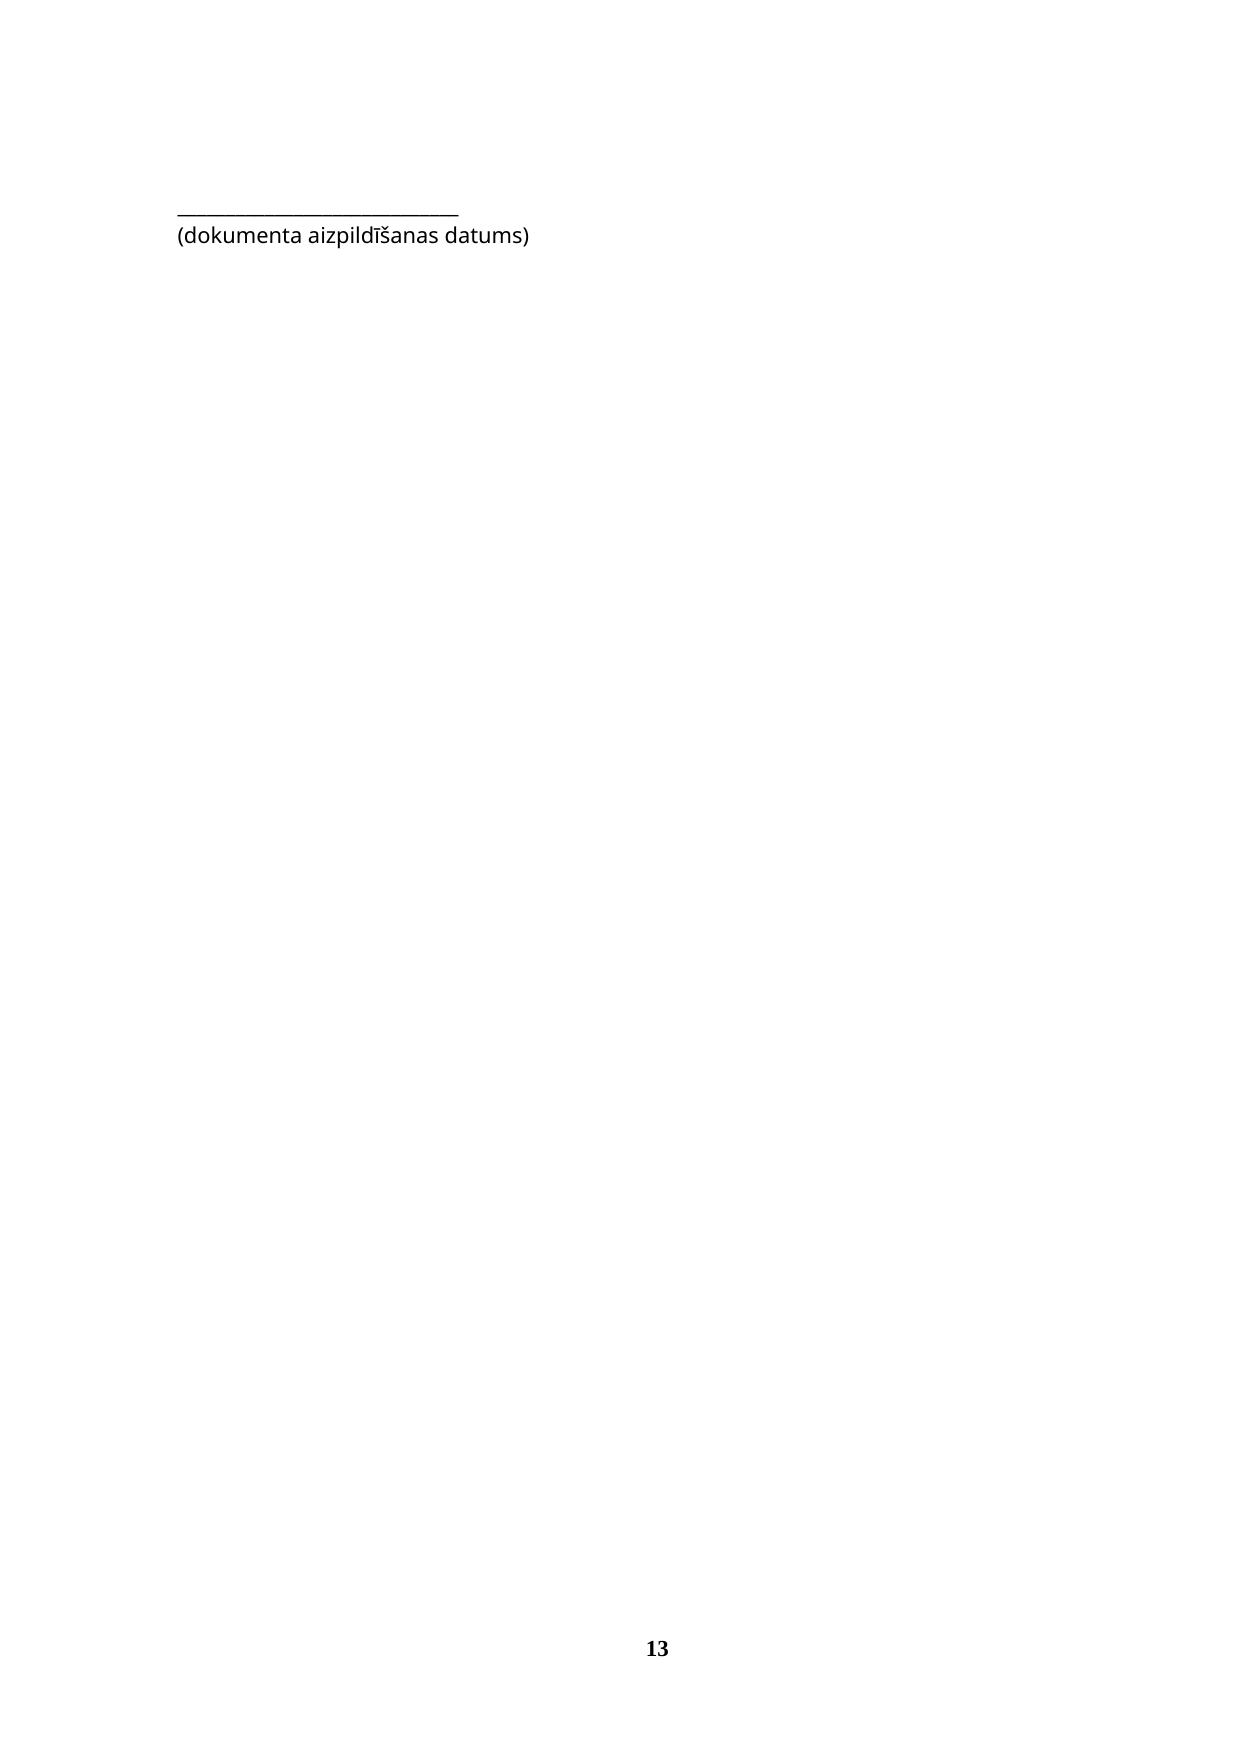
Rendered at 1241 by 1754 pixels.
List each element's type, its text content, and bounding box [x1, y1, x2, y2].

text (dokumenta aizpildīšanas datums) [177, 220, 1134, 249]
text _____________________________ [177, 190, 1134, 220]
